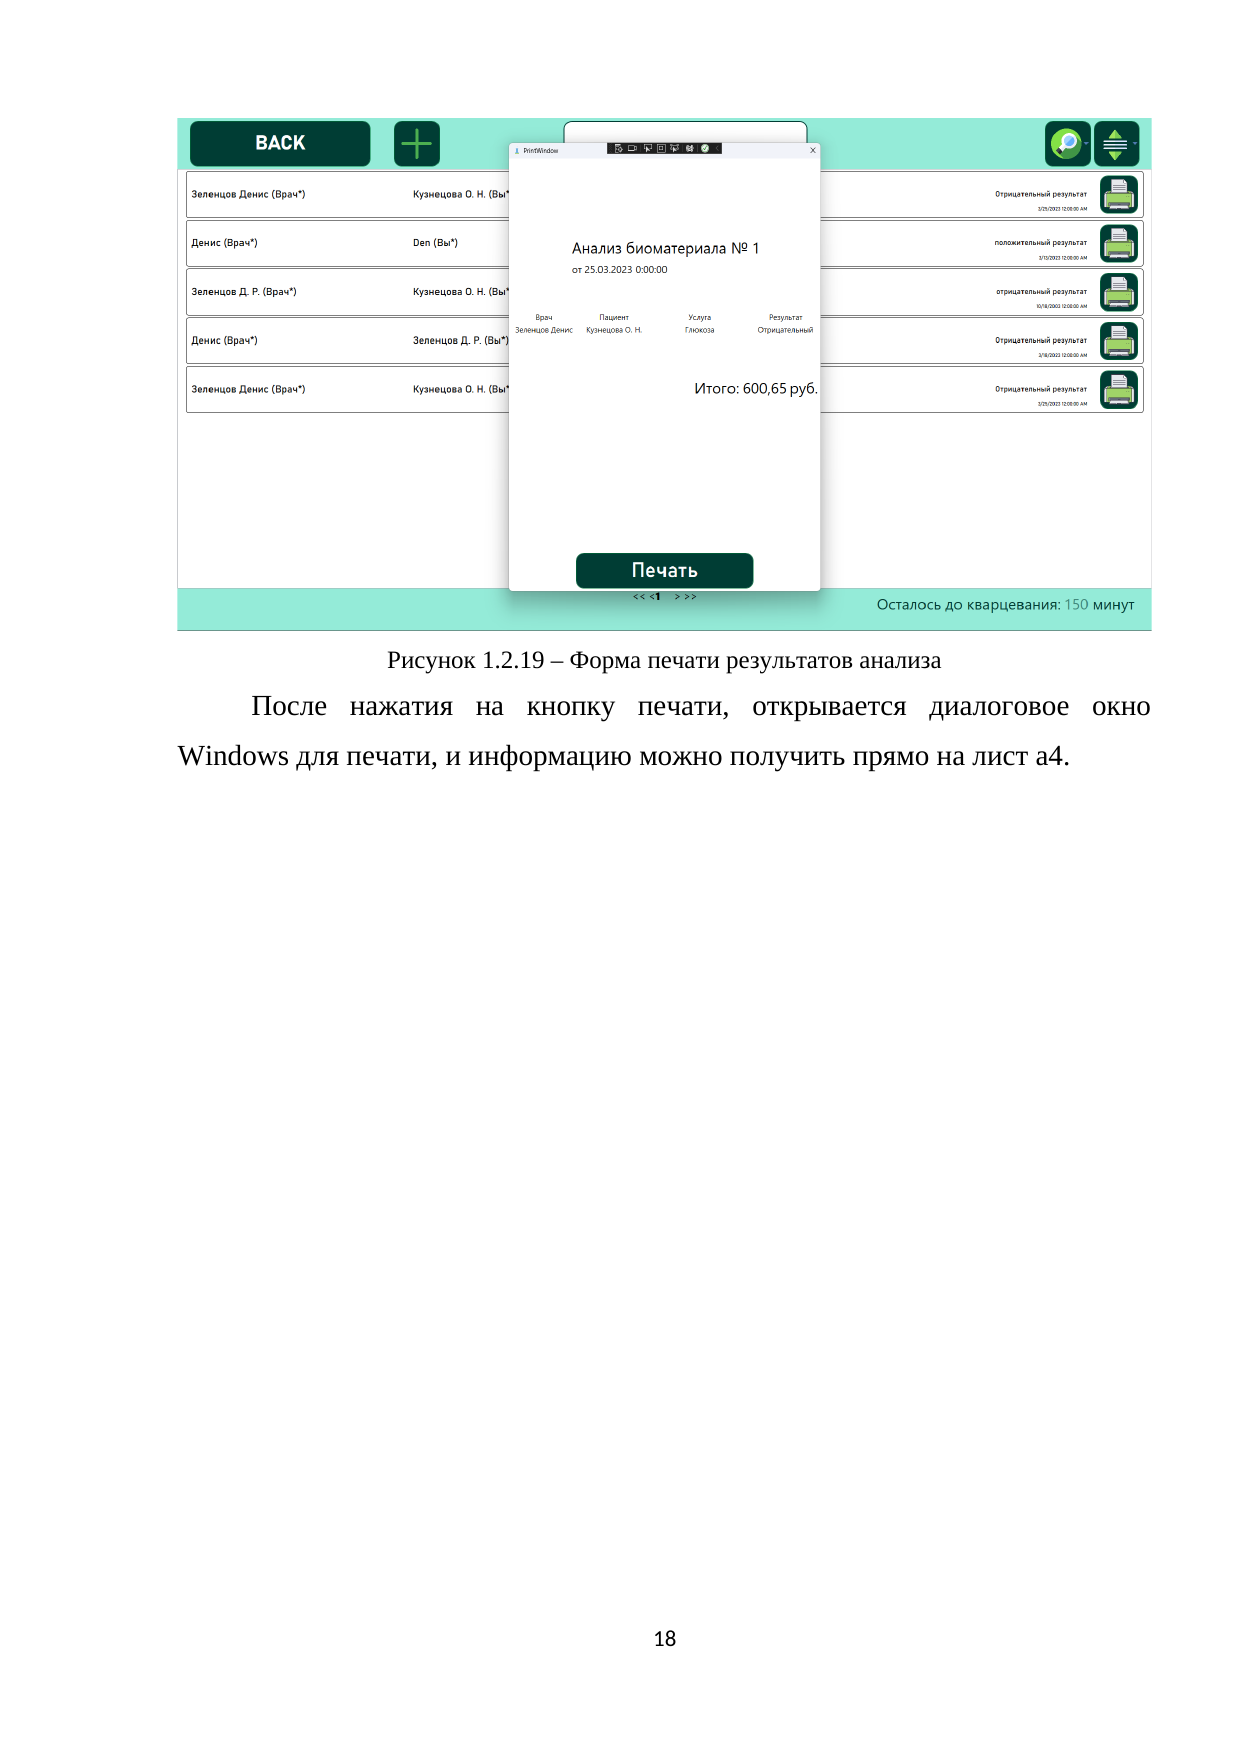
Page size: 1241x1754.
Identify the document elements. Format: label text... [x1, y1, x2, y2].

text Рисунок 1.2.19 – Форма печати результатов анализа [177, 645, 1152, 673]
picture [177, 118, 1152, 631]
text После нажатия на кнопку печати, открывается диалоговое окно Windows для печати, и информацию можно получить прямо на лист а4. [177, 688, 1152, 772]
